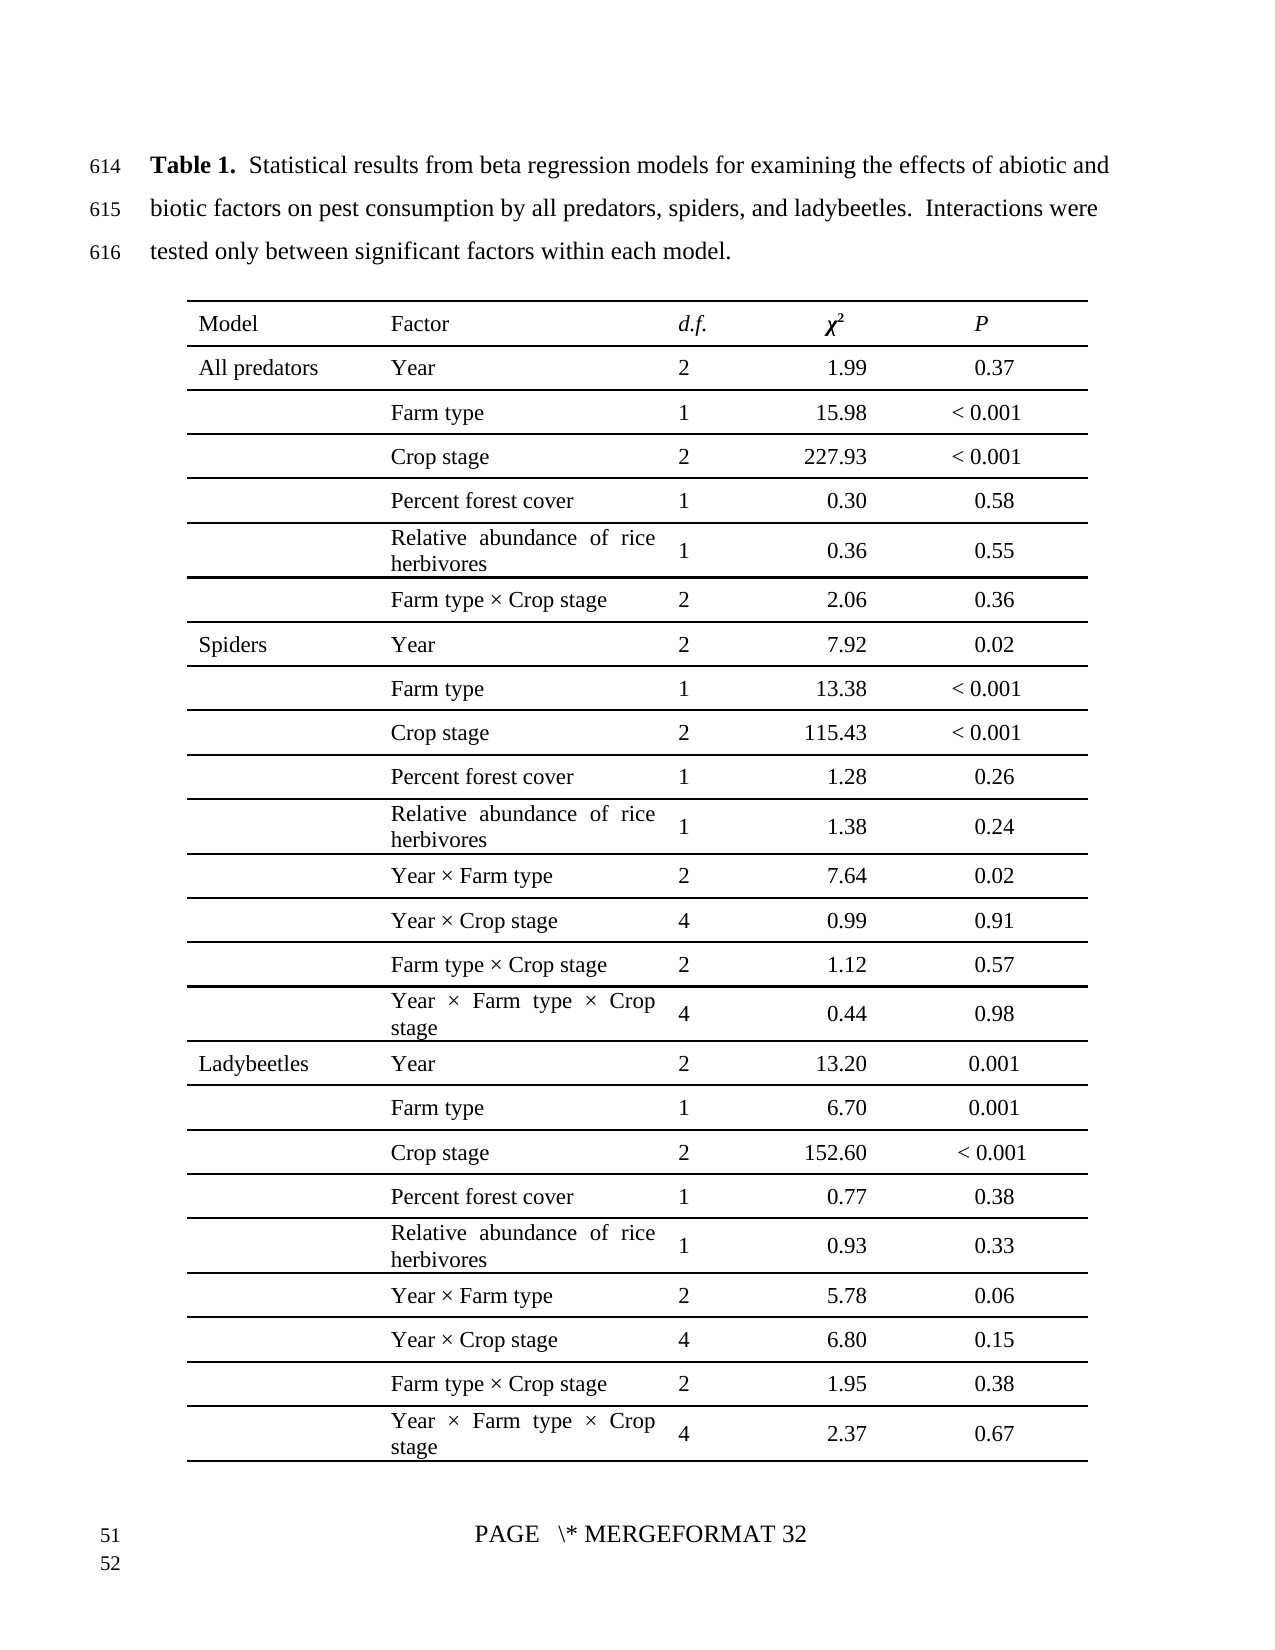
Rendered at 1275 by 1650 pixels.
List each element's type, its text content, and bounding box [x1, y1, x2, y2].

table_cell 4 [667, 988, 793, 1040]
table_cell 0.91 [940, 899, 1088, 941]
table_cell 0.58 [940, 479, 1088, 522]
table_cell 4 [667, 1318, 793, 1361]
table_cell Year × Crop stage [379, 899, 667, 941]
table_cell 0.001 [940, 1042, 1088, 1084]
table_cell 2 [667, 943, 793, 985]
table_cell 0.38 [940, 1175, 1088, 1217]
table_cell [187, 1274, 379, 1316]
table_cell Year × Farm type [379, 855, 667, 897]
table_cell 1 [667, 1086, 793, 1129]
table_cell 13.20 [793, 1042, 940, 1084]
table_cell 1 [667, 524, 793, 576]
table_cell 1 [667, 667, 793, 709]
table_cell Crop stage [379, 435, 667, 477]
table_cell 1.12 [793, 943, 940, 985]
table_cell Year [379, 347, 667, 389]
table_cell 0.24 [940, 800, 1088, 852]
table_cell 0.33 [940, 1219, 1088, 1272]
table_cell 7.92 [793, 623, 940, 665]
table_cell 0.44 [793, 988, 940, 1040]
table_cell 0.36 [940, 579, 1088, 621]
table_cell 1.38 [793, 800, 940, 852]
table_header Factor [379, 302, 667, 344]
table_cell Year [379, 1042, 667, 1084]
table_cell [187, 1219, 379, 1272]
table_cell Crop stage [379, 1131, 667, 1173]
table_cell 152.60 [793, 1131, 940, 1173]
table_cell Relative abundance of rice herbivores [379, 1219, 667, 1272]
table_header P [940, 302, 1088, 344]
table_cell 1.99 [793, 347, 940, 389]
table_cell Farm type [379, 1086, 667, 1129]
table_cell 2 [667, 579, 793, 621]
table_cell 2 [667, 623, 793, 665]
table_cell [187, 899, 379, 941]
table_cell 7.64 [793, 855, 940, 897]
table_cell 1 [667, 391, 793, 433]
table_cell 0.77 [793, 1175, 940, 1217]
table_cell [187, 579, 379, 621]
table_cell [187, 711, 379, 753]
table_cell 0.15 [940, 1318, 1088, 1361]
table_cell 6.70 [793, 1086, 940, 1129]
table_cell 2.06 [793, 579, 940, 621]
table_cell Farm type [379, 391, 667, 433]
table_cell [187, 1407, 379, 1459]
table_cell 0.93 [793, 1219, 940, 1272]
table_cell 0.67 [940, 1407, 1088, 1459]
table_cell 2 [667, 1131, 793, 1173]
table_cell [187, 391, 379, 433]
table_cell 2 [667, 347, 793, 389]
table_cell Year × Crop stage [379, 1318, 667, 1361]
table_cell 2 [667, 1363, 793, 1405]
table_cell Farm type × Crop stage [379, 579, 667, 621]
table_cell [187, 1318, 379, 1361]
table_cell 0.02 [940, 855, 1088, 897]
table_cell < 0.001 [940, 711, 1088, 753]
text Table 1. Statistical results from beta regression models for examining the effects of abiotic and biotic factors on pest consumption by all predators, spiders, and ladybeetles. Interactions were tested only between significant factors within each model. [150, 150, 1125, 265]
table_cell 0.98 [940, 988, 1088, 1040]
table_cell 0.38 [940, 1363, 1088, 1405]
table_cell 1 [667, 1219, 793, 1272]
table_cell Farm type [379, 667, 667, 709]
table_cell Year × Farm type × Crop stage [379, 988, 667, 1040]
table_cell 2 [667, 711, 793, 753]
table_cell [187, 479, 379, 522]
table_cell 2.37 [793, 1407, 940, 1459]
table_cell 13.38 [793, 667, 940, 709]
table_cell 2 [667, 435, 793, 477]
table_cell 4 [667, 899, 793, 941]
table_cell 15.98 [793, 391, 940, 433]
table_cell Ladybeetles [187, 1042, 379, 1084]
table_cell 115.43 [793, 711, 940, 753]
table_cell All predators [187, 347, 379, 389]
table_cell < 0.001 [940, 391, 1088, 433]
table_cell Year × Farm type × Crop stage [379, 1407, 667, 1459]
table_cell [187, 1086, 379, 1129]
table_cell < 0.001 [940, 1131, 1088, 1173]
table_cell Crop stage [379, 711, 667, 753]
table_cell [187, 435, 379, 477]
table_cell 0.06 [940, 1274, 1088, 1316]
table_cell [187, 855, 379, 897]
table_cell [187, 800, 379, 852]
table_cell 0.57 [940, 943, 1088, 985]
table_cell [187, 756, 379, 798]
table_cell 0.36 [793, 524, 940, 576]
table_cell Farm type × Crop stage [379, 943, 667, 985]
table_cell 0.001 [940, 1086, 1088, 1129]
table_cell 0.02 [940, 623, 1088, 665]
table_cell 1 [667, 800, 793, 852]
table_cell 2 [667, 855, 793, 897]
table_cell [187, 943, 379, 985]
table_cell [187, 1131, 379, 1173]
table_cell 0.30 [793, 479, 940, 522]
table_cell Percent forest cover [379, 756, 667, 798]
table_cell 5.78 [793, 1274, 940, 1316]
table_cell Percent forest cover [379, 479, 667, 522]
table_cell 0.55 [940, 524, 1088, 576]
table_cell 0.37 [940, 347, 1088, 389]
table_cell [187, 524, 379, 576]
table_cell 0.26 [940, 756, 1088, 798]
table_cell [187, 988, 379, 1040]
table_cell 1.28 [793, 756, 940, 798]
table_cell Spiders [187, 623, 379, 665]
table_cell Relative abundance of rice herbivores [379, 800, 667, 852]
table_header χ2 [793, 302, 940, 344]
table_cell 2 [667, 1274, 793, 1316]
table_cell Year × Farm type [379, 1274, 667, 1316]
table_cell Farm type × Crop stage [379, 1363, 667, 1405]
table_cell 1.95 [793, 1363, 940, 1405]
table_cell < 0.001 [940, 667, 1088, 709]
table_cell [187, 667, 379, 709]
table_header d.f. [667, 302, 793, 344]
table_cell 1 [667, 1175, 793, 1217]
table_cell 1 [667, 756, 793, 798]
table_cell 2 [667, 1042, 793, 1084]
table_cell Relative abundance of rice herbivores [379, 524, 667, 576]
table_cell [187, 1175, 379, 1217]
table_header Model [187, 302, 379, 344]
table_cell 227.93 [793, 435, 940, 477]
table_cell [187, 1363, 379, 1405]
table_cell Year [379, 623, 667, 665]
table_cell 4 [667, 1407, 793, 1459]
table_cell < 0.001 [940, 435, 1088, 477]
table_cell Percent forest cover [379, 1175, 667, 1217]
table_cell 1 [667, 479, 793, 522]
table_cell 0.99 [793, 899, 940, 941]
table_cell 6.80 [793, 1318, 940, 1361]
